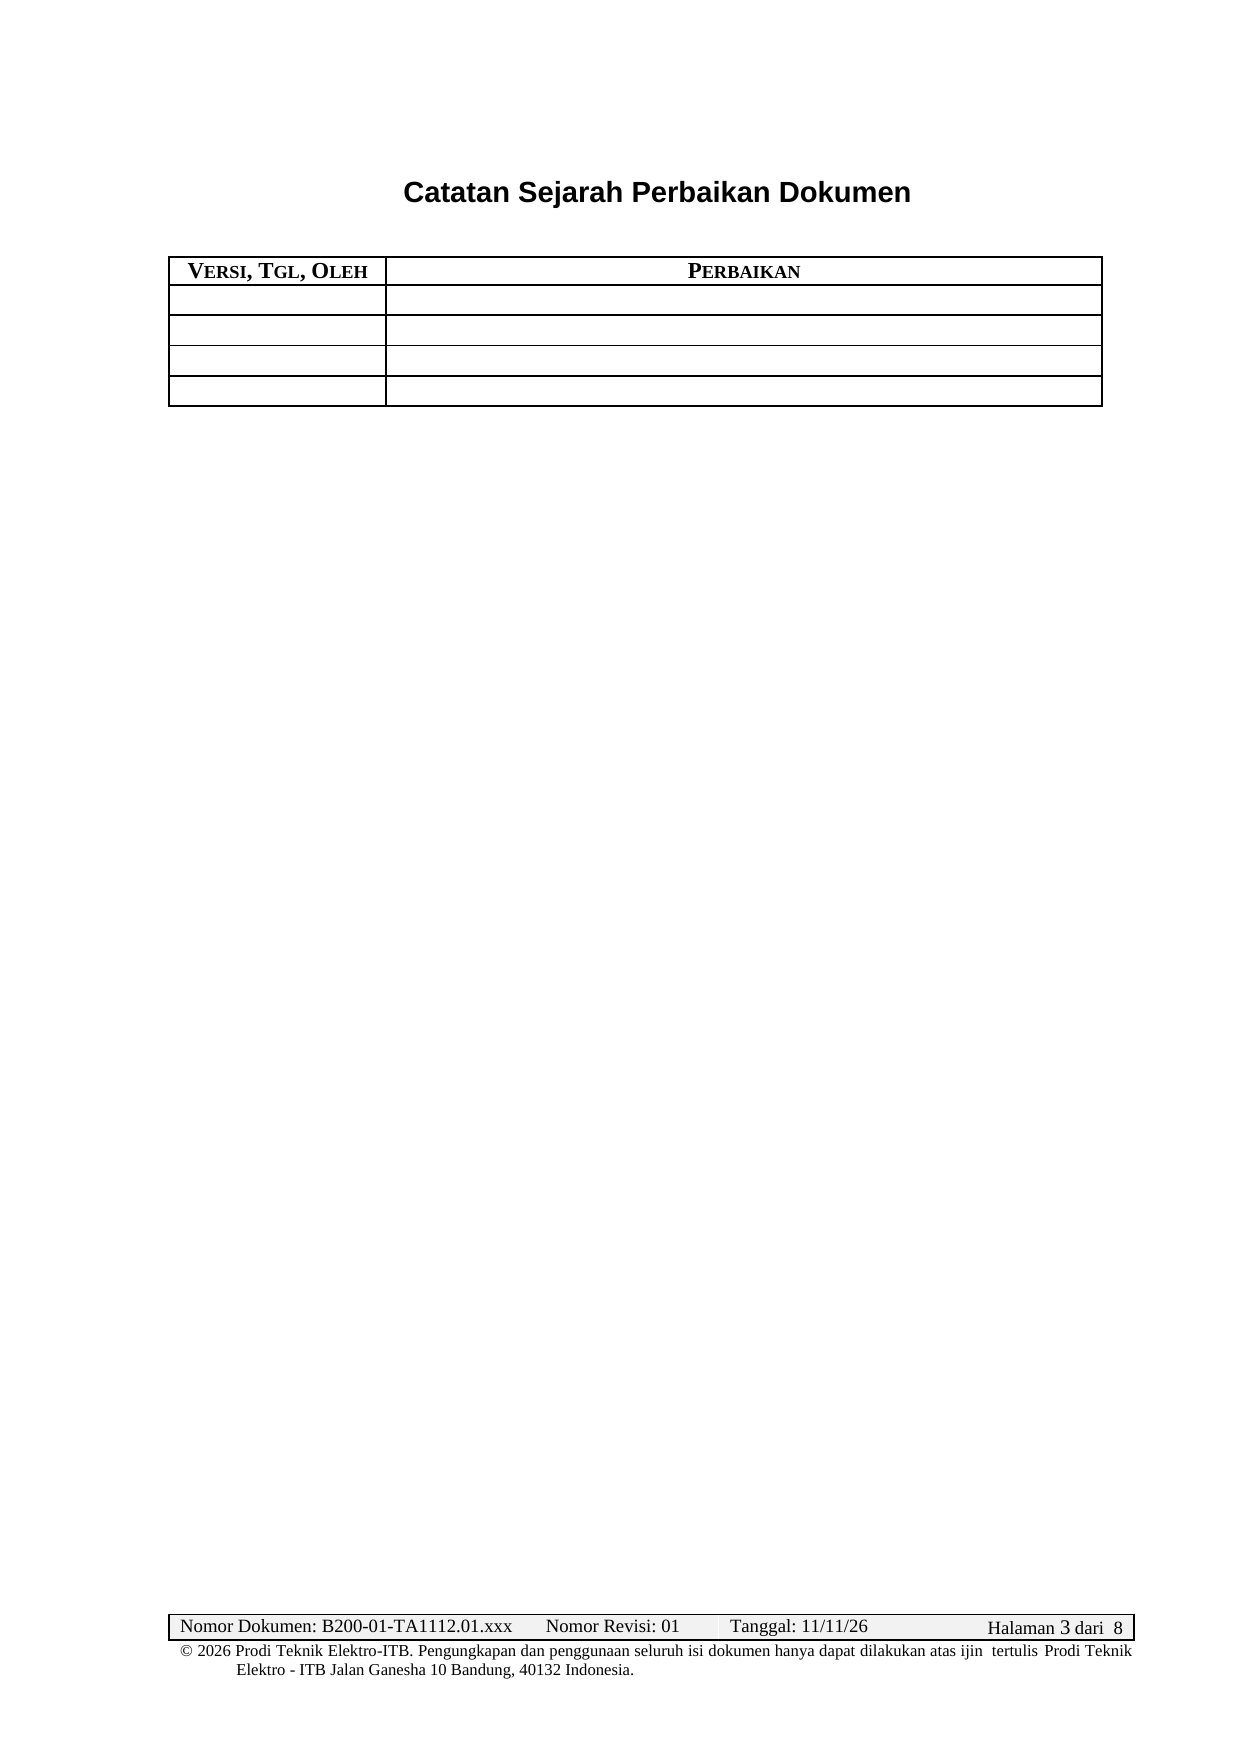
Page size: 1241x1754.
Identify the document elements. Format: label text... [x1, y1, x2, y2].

table_cell [387, 346, 1101, 375]
table_cell [387, 316, 1101, 344]
table_cell [170, 377, 385, 405]
subtitle Catatan Sejarah Perbaikan Dokumen [225, 175, 1090, 208]
table_header Perbaikan [387, 258, 1101, 284]
table_header Versi, Tgl, Oleh [170, 258, 385, 284]
table_cell [387, 377, 1101, 405]
table_cell [170, 346, 385, 375]
table_cell [170, 316, 385, 344]
table_cell [170, 286, 385, 314]
table_cell [387, 286, 1101, 314]
